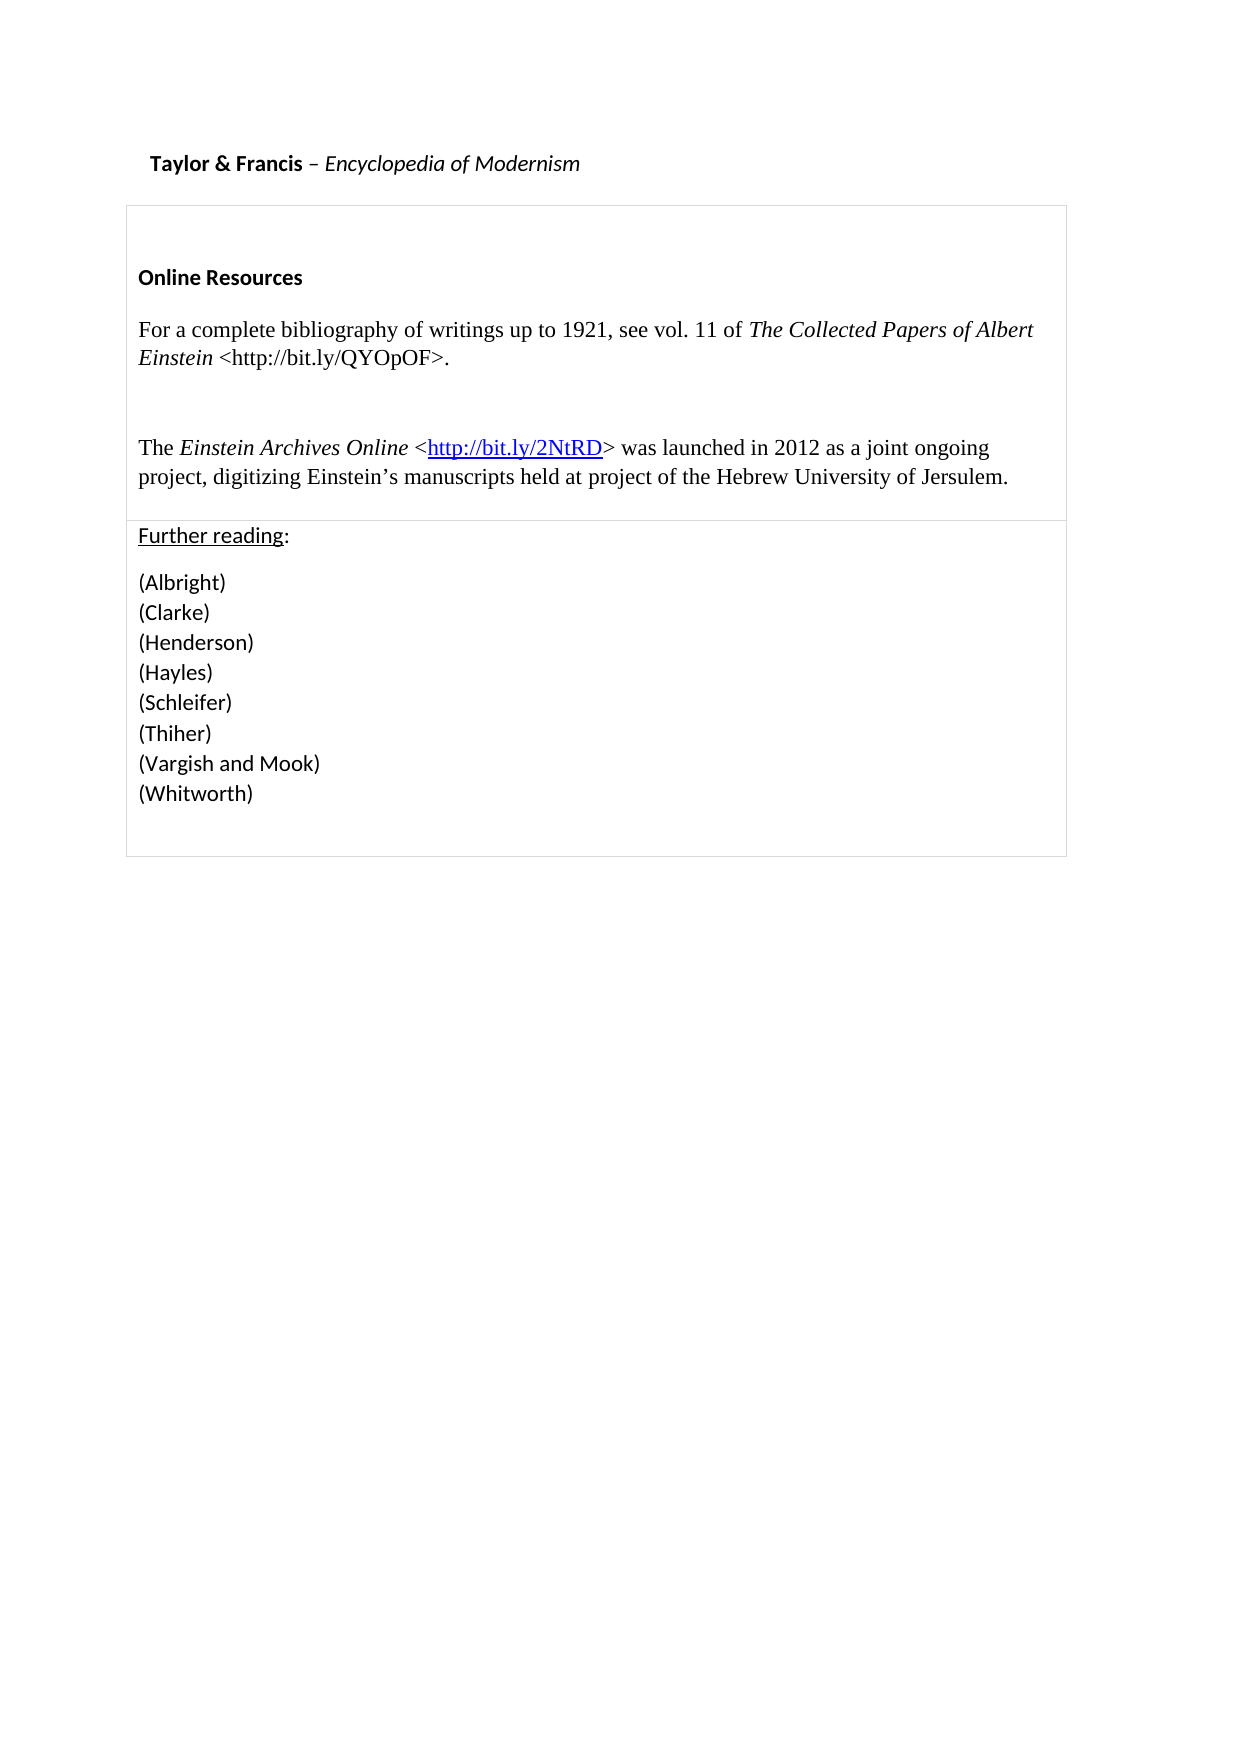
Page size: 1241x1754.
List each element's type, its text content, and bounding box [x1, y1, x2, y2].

table_cell Further reading: [127, 521, 1066, 856]
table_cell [127, 206, 1066, 520]
